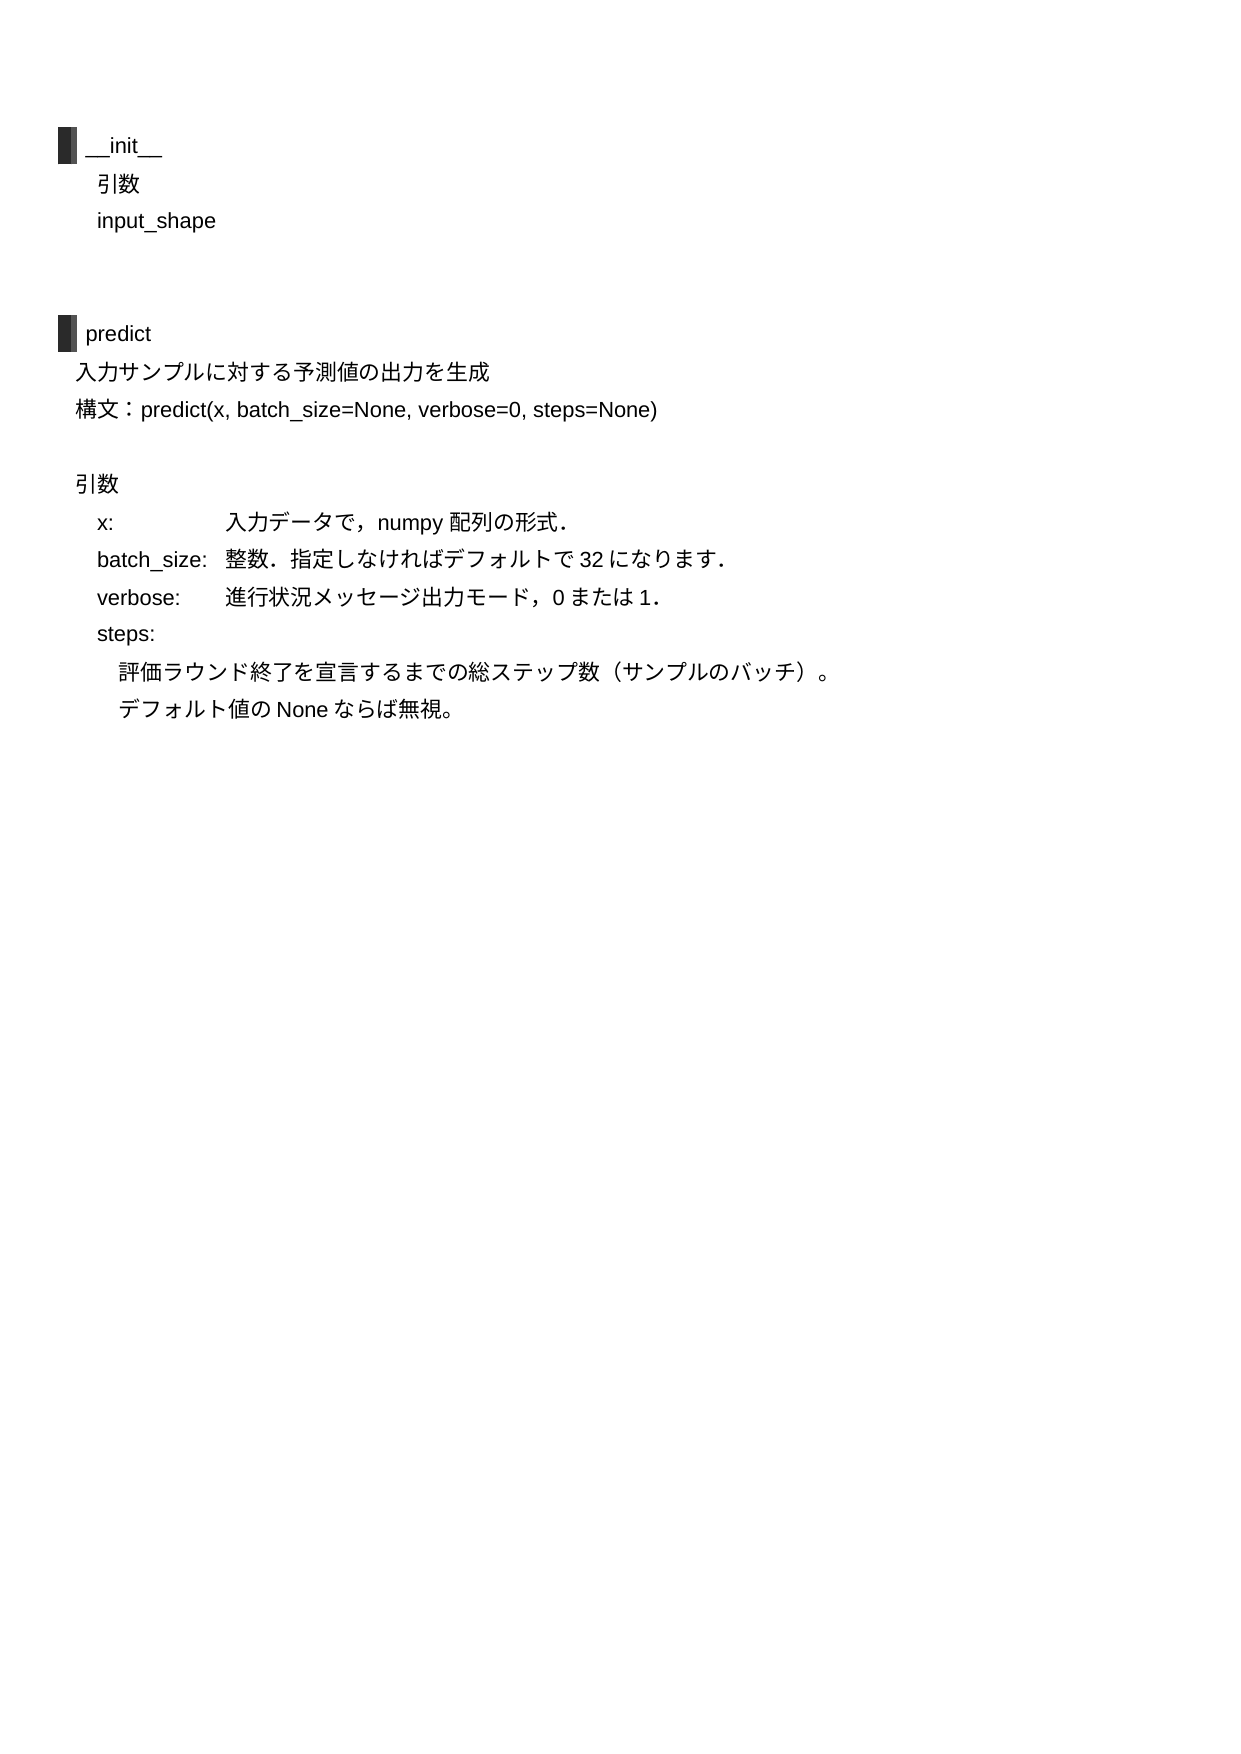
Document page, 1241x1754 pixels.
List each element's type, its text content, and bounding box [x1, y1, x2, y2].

text steps: [97, 614, 1165, 652]
text デフォルト値のNoneならば無視。 [119, 689, 1165, 727]
text 構文：predict(x, batch_size=None, verbose=0, steps=None) [75, 389, 1165, 427]
text 引数 [97, 164, 1165, 202]
subtitle __init__ [77, 127, 1155, 164]
text 引数 [75, 464, 1165, 502]
text verbose: 進行状況メッセージ出力モード，0または1． [97, 577, 1165, 614]
text input_shape [97, 202, 1165, 239]
text 評価ラウンド終了を宣言するまでの総ステップ数（サンプルのバッチ）。 [119, 652, 1165, 689]
text x: 入力データで，numpy 配列の形式． [97, 502, 1165, 539]
subtitle predict [52, 314, 1155, 352]
text 入力サンプルに対する予測値の出力を生成 [75, 352, 1165, 389]
text batch_size: 整数．指定しなければデフォルトで32になります． [97, 539, 1165, 577]
